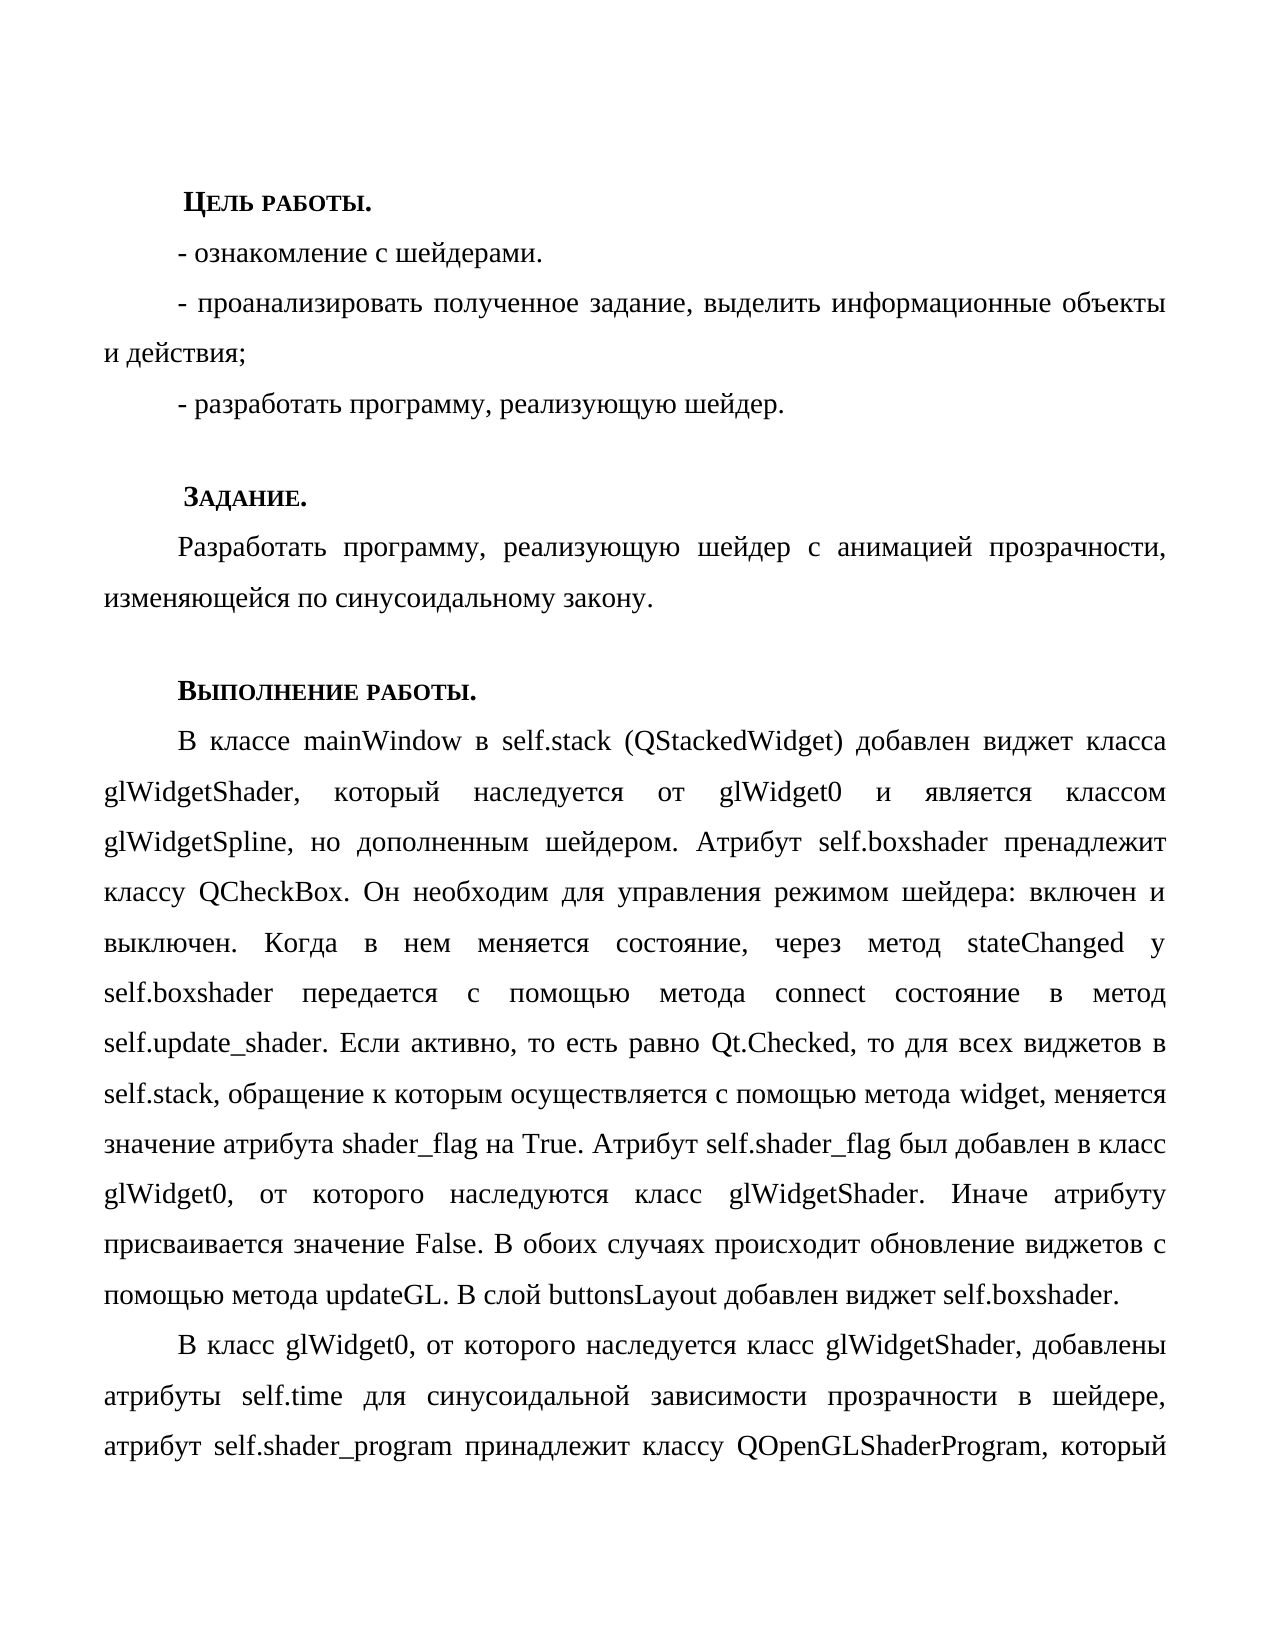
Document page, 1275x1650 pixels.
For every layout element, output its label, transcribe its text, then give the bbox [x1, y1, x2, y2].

text - ознакомление с шейдерами. [103, 235, 1167, 268]
subtitle Цель работы. [103, 184, 1167, 218]
subtitle Задание. [103, 479, 1167, 513]
text Разработать программу, реализующую шейдер с анимацией прозрачности, изменяющейся по синусоидальному закону. [103, 529, 1167, 613]
subtitle Выполнение работы. [103, 673, 1167, 707]
text - разработать программу, реализующую шейдер. [103, 386, 1167, 419]
text В классе mainWindow в self.stack (QStackedWidget) добавлен виджет класса glWidgetShader, который наследуется от glWidget0 и является классом glWidgetSpline, но дополненным шейдером. Атрибут self.boxshader пренадлежит классу QCheckBox. Он необходим для управления режимом шейдера: включен и выключен. Когда в нем меняется состояние, через метод stateChanged у self.boxshader передается с помощью метода connect состояние в метод self.update_shader. Если активно, то есть равно Qt.Checked, то для всех виджетов в self.stack, обращение к которым осуществляется с помощью метода widget, меняется значение атрибута shader_flag на True. Атрибут self.shader_flag был добавлен в класс glWidget0, от которого наследуются класс glWidgetShader. Иначе атрибуту присваивается значение False. В обоих случаях происходит обновление виджетов с помощью метода updateGL. В слой buttonsLayout добавлен виджет self.boxshader. [103, 723, 1167, 1311]
text - проанализировать полученное задание, выделить информационные объекты и действия; [103, 285, 1167, 369]
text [103, 1327, 1167, 1461]
